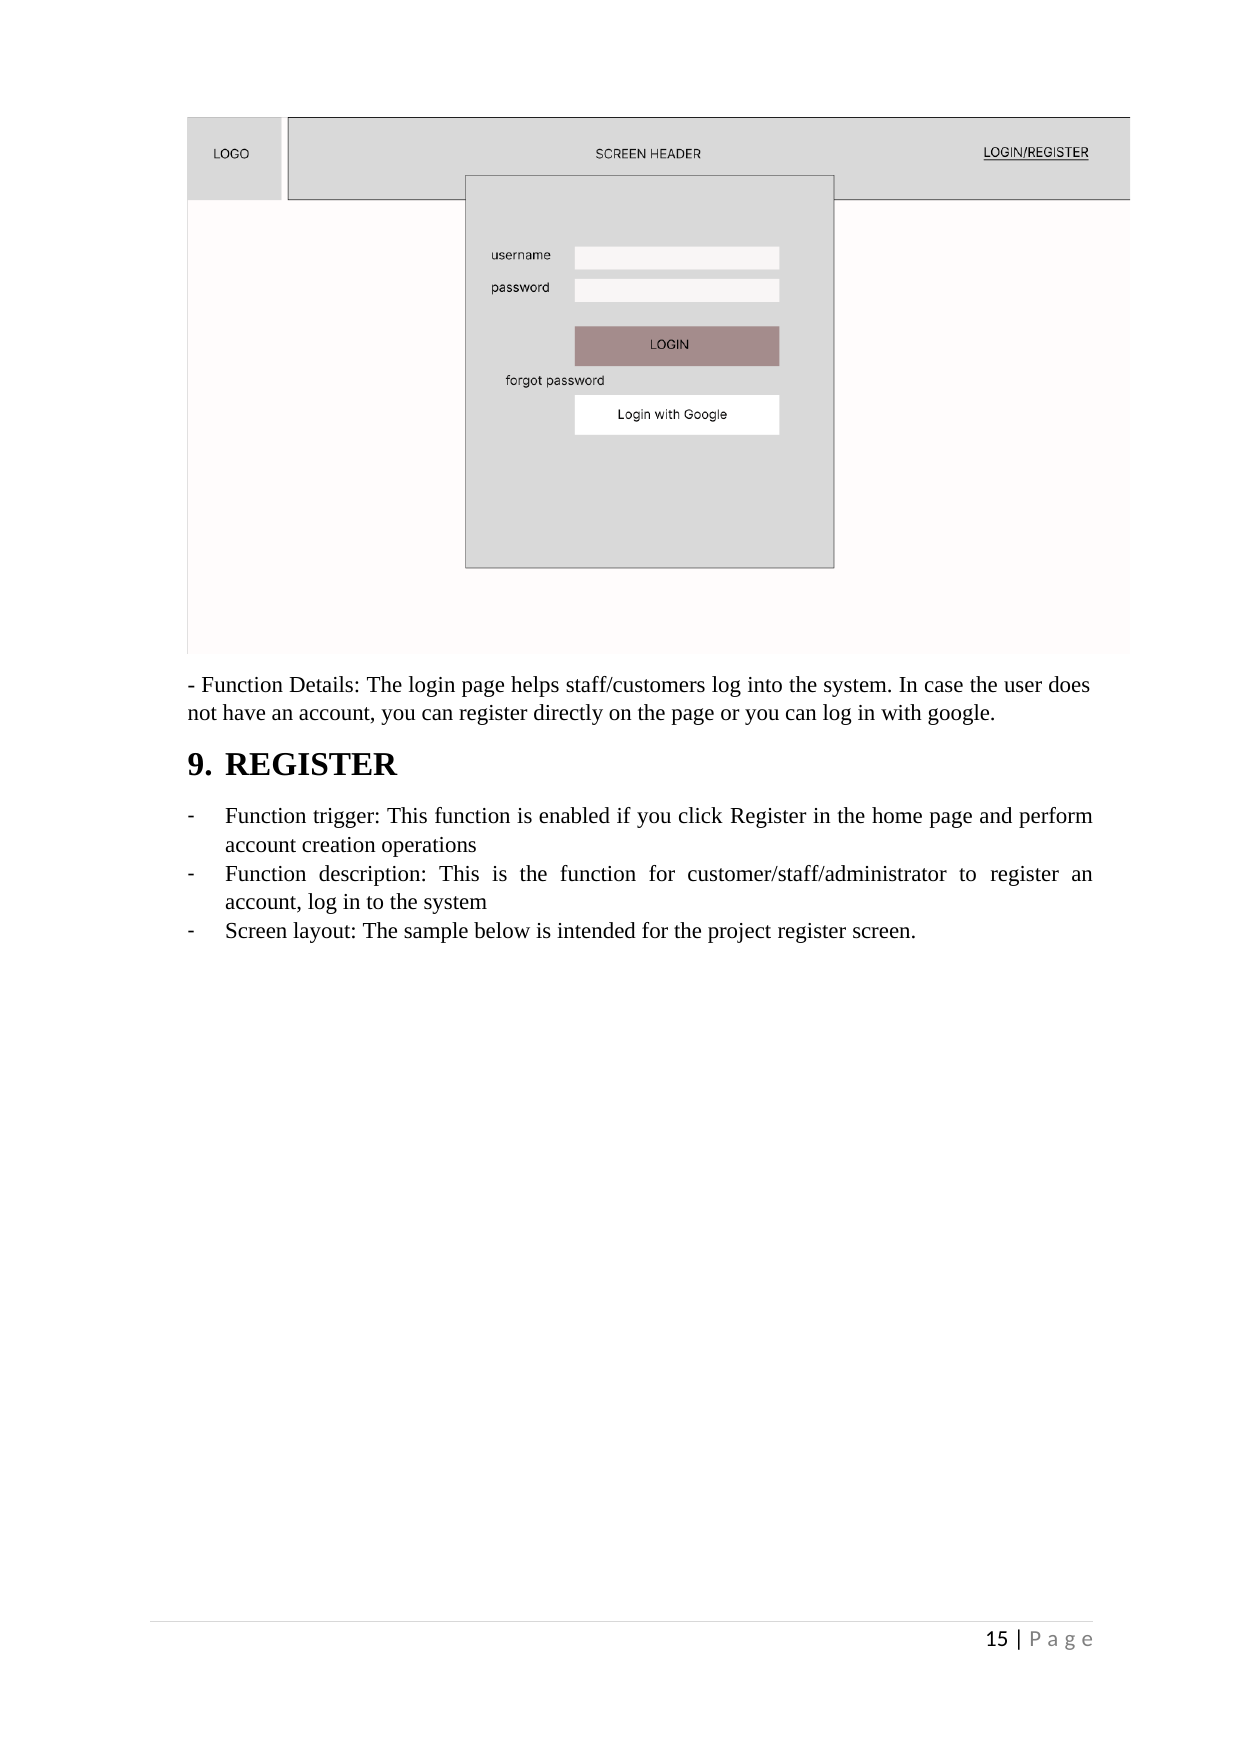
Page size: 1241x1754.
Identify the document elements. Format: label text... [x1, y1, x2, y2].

list Function description: This is the function for customer/staff/administrator to register an account, log in to the system [187, 859, 1093, 915]
text - Function Details: The login page helps staff/customers log into the system. In case the user does not have an account, you can register directly on the page or you can log in with google. [187, 671, 1093, 726]
list Function trigger: This function is enabled if you click Register in the home page and perform account creation operations [187, 801, 1093, 857]
list REGISTER [187, 744, 1093, 782]
list Screen layout: The sample below is intended for the project register screen. [187, 916, 1093, 944]
picture [187, 117, 1131, 654]
